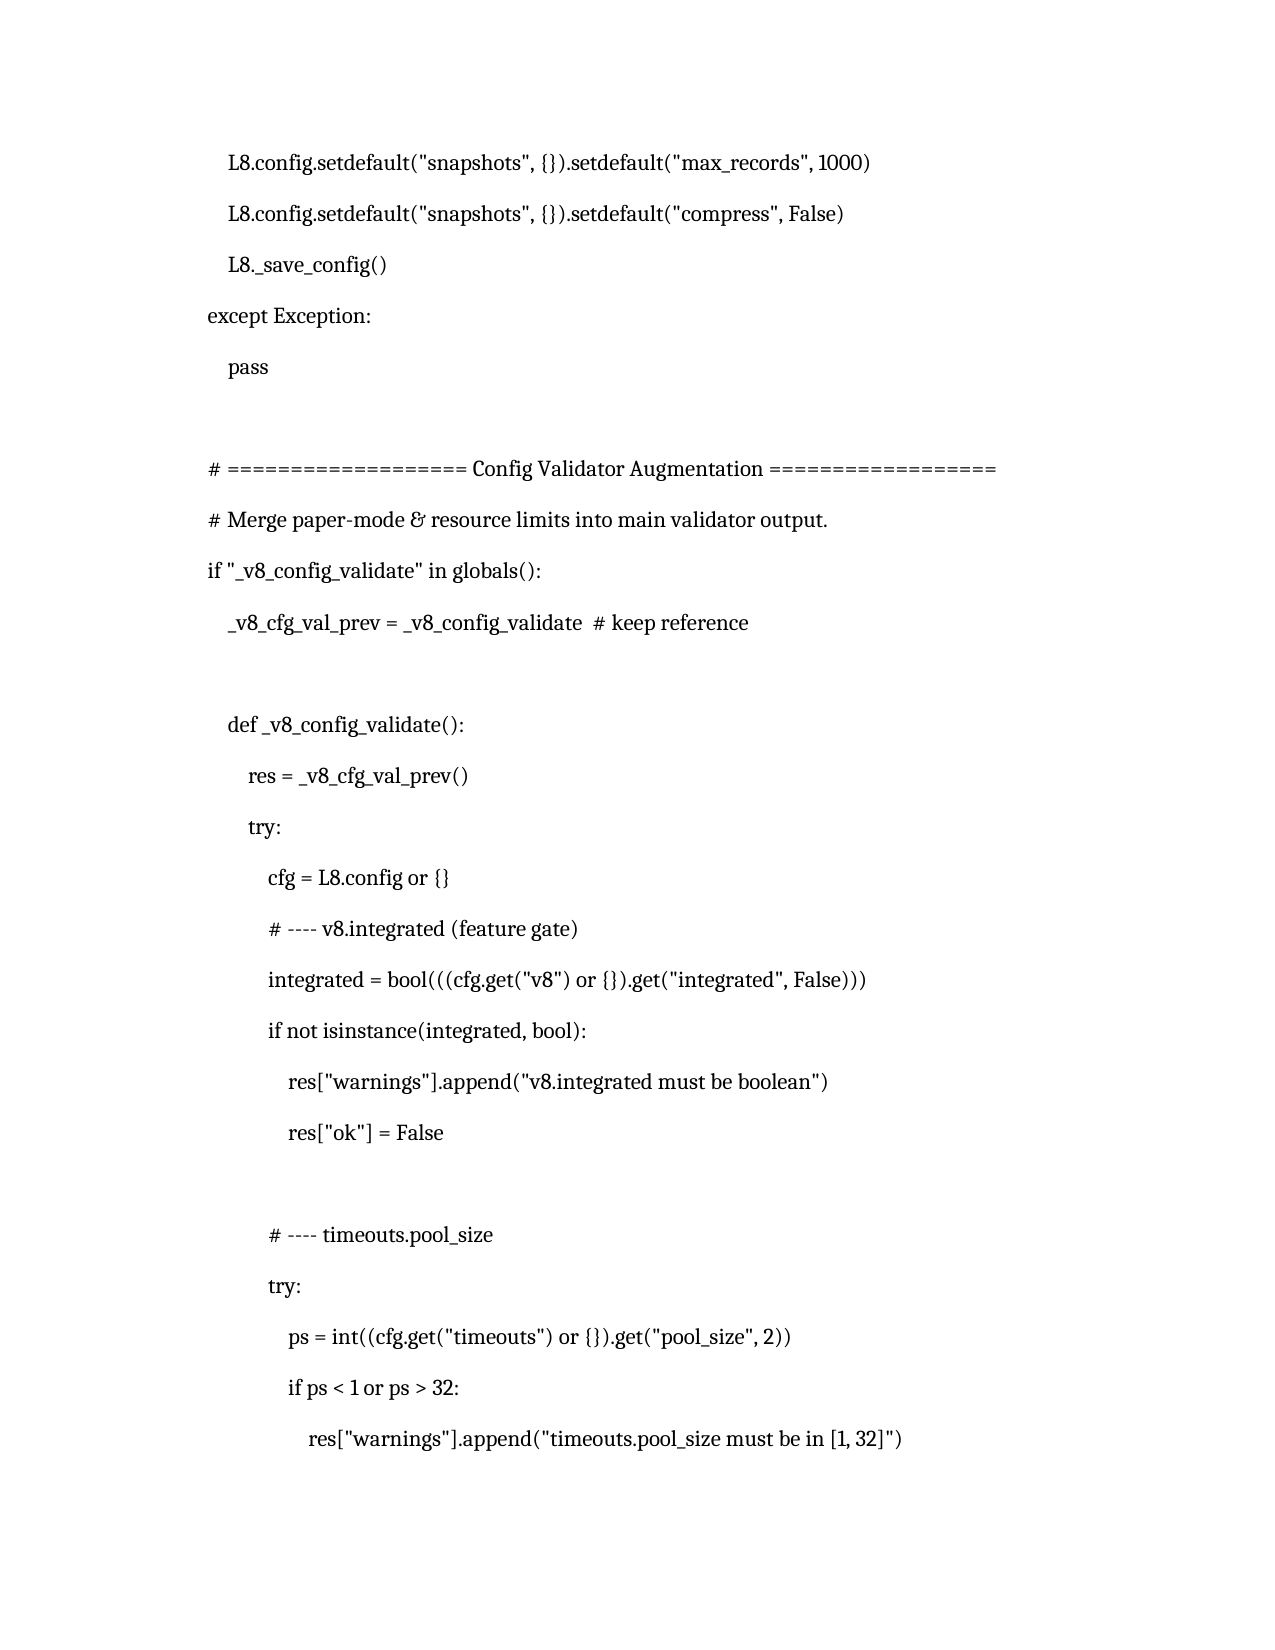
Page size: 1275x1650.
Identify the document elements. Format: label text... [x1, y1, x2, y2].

text def _v8_config_validate(): [187, 711, 1087, 738]
text L8._save_config() [187, 252, 1087, 278]
text integrated = bool(((cfg.get("v8") or {}).get("integrated", False))) [187, 967, 1087, 993]
text res["warnings"].append("timeouts.pool_size must be in [1, 32]") [187, 1426, 1087, 1452]
text L8.config.setdefault("snapshots", {}).setdefault("compress", False) [187, 201, 1087, 227]
text if not isinstance(integrated, bool): [187, 1018, 1087, 1044]
text # =================== Config Validator Augmentation ================== [187, 456, 1087, 483]
text ps = int((cfg.get("timeouts") or {}).get("pool_size", 2)) [187, 1324, 1087, 1350]
text try: [187, 813, 1087, 840]
text res = _v8_cfg_val_prev() [187, 762, 1087, 789]
text # ---- timeouts.pool_size [187, 1222, 1087, 1248]
text # Merge paper-mode & resource limits into main validator output. [187, 507, 1087, 534]
text # ---- v8.integrated (feature gate) [187, 916, 1087, 942]
text L8.config.setdefault("snapshots", {}).setdefault("max_records", 1000) [187, 150, 1087, 176]
text if ps < 1 or ps > 32: [187, 1375, 1087, 1401]
text except Exception: [187, 303, 1087, 329]
text res["warnings"].append("v8.integrated must be boolean") [187, 1069, 1087, 1095]
text _v8_cfg_val_prev = _v8_config_validate # keep reference [187, 609, 1087, 636]
text res["ok"] = False [187, 1120, 1087, 1146]
text if "_v8_config_validate" in globals(): [187, 558, 1087, 585]
text try: [187, 1273, 1087, 1299]
text pass [187, 354, 1087, 381]
text cfg = L8.config or {} [187, 864, 1087, 891]
